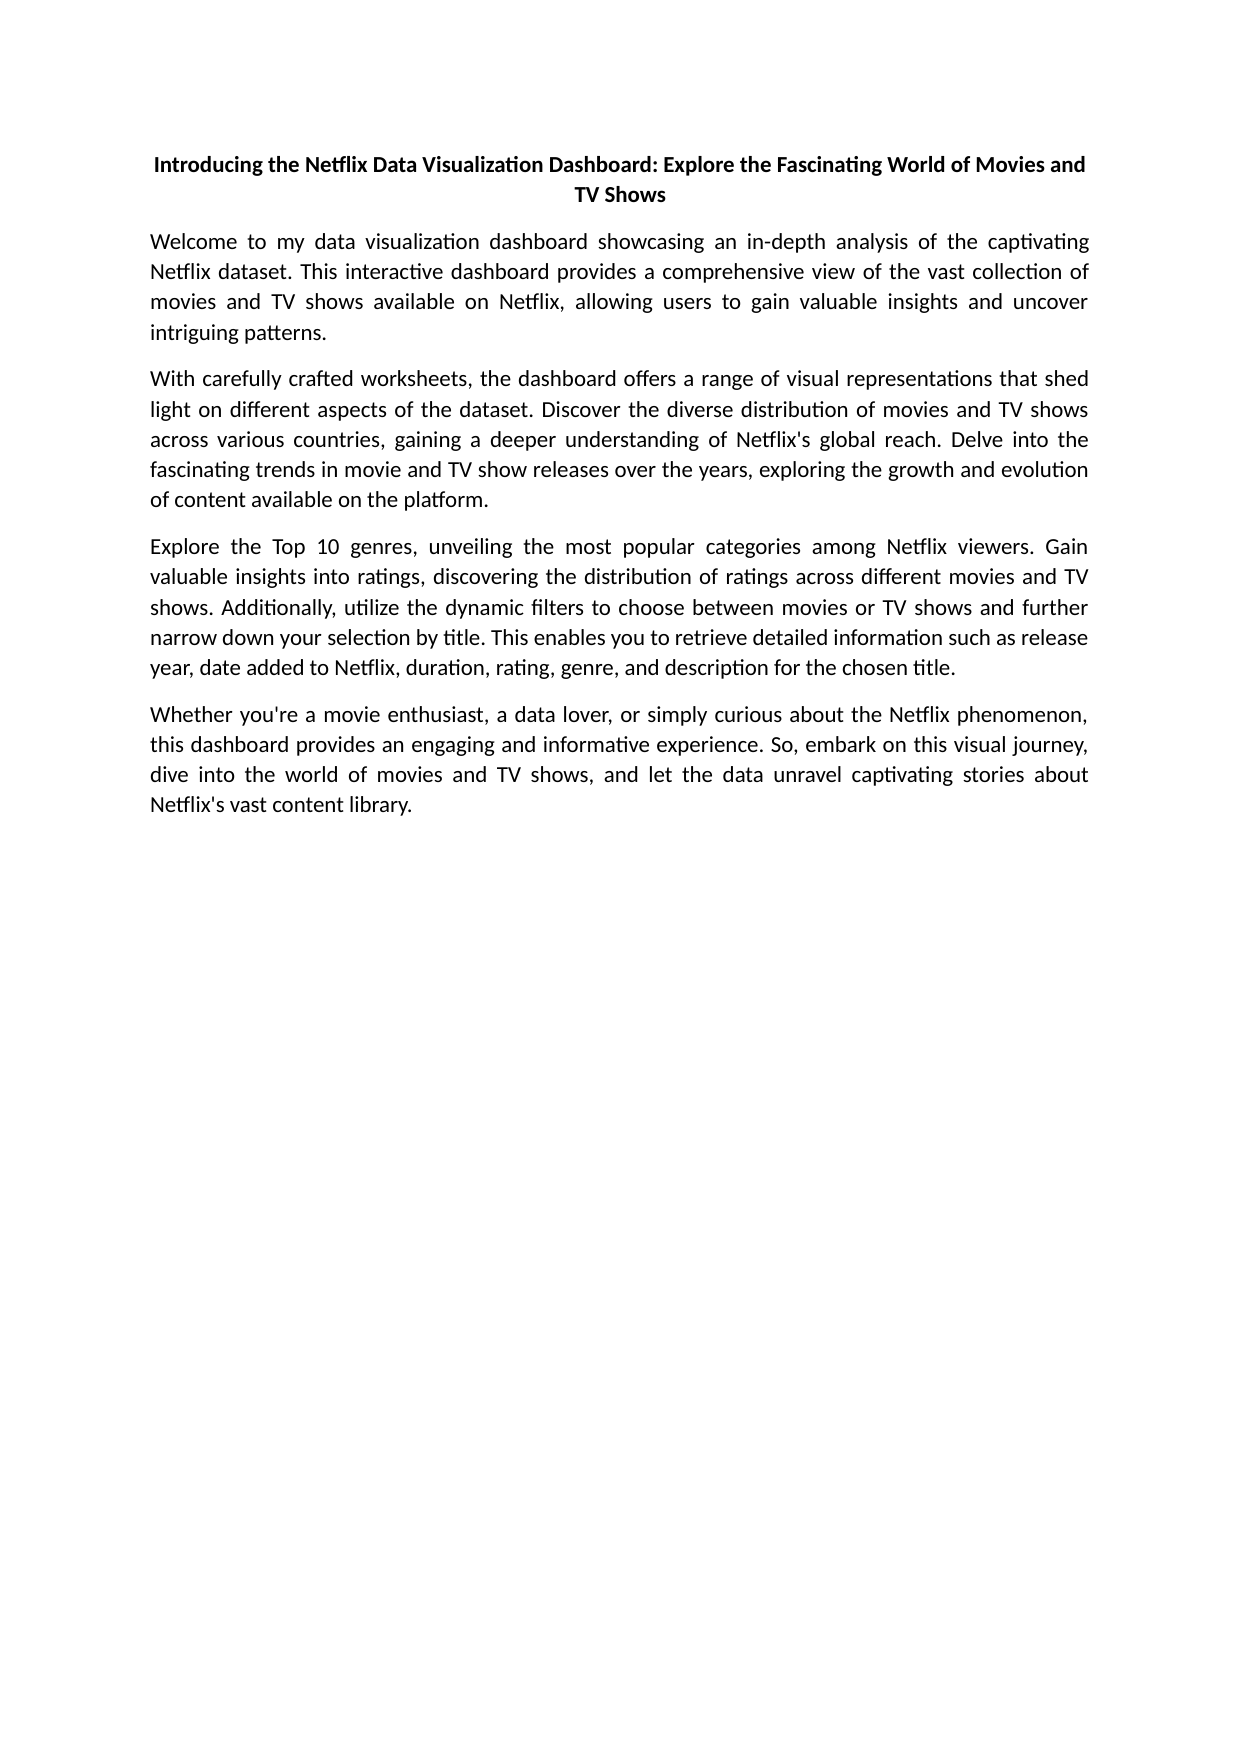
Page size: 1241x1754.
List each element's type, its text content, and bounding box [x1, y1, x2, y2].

text Introducing the Netflix Data Visualization Dashboard: Explore the Fascinating World of Movies and TV Shows [150, 150, 1090, 208]
text Welcome to my data visualization dashboard showcasing an in-depth analysis of the captivating Netflix dataset. This interactive dashboard provides a comprehensive view of the vast collection of movies and TV shows available on Netflix, allowing users to gain valuable insights and uncover intriguing patterns. [150, 227, 1090, 346]
text Explore the Top 10 genres, unveiling the most popular categories among Netflix viewers. Gain valuable insights into ratings, discovering the distribution of ratings across different movies and TV shows. Additionally, utilize the dynamic filters to choose between movies or TV shows and further narrow down your selection by title. This enables you to retrieve detailed information such as release year, date added to Netflix, duration, rating, genre, and description for the chosen title. [150, 532, 1090, 681]
text With carefully crafted worksheets, the dashboard offers a range of visual representations that shed light on different aspects of the dataset. Discover the diverse distribution of movies and TV shows across various countries, gaining a deeper understanding of Netflix's global reach. Delve into the fascinating trends in movie and TV show releases over the years, exploring the growth and evolution of content available on the platform. [150, 364, 1090, 513]
text Whether you're a movie enthusiast, a data lover, or simply curious about the Netflix phenomenon, this dashboard provides an engaging and informative experience. So, embark on this visual journey, dive into the world of movies and TV shows, and let the data unravel captivating stories about Netflix's vast content library. [150, 700, 1090, 819]
